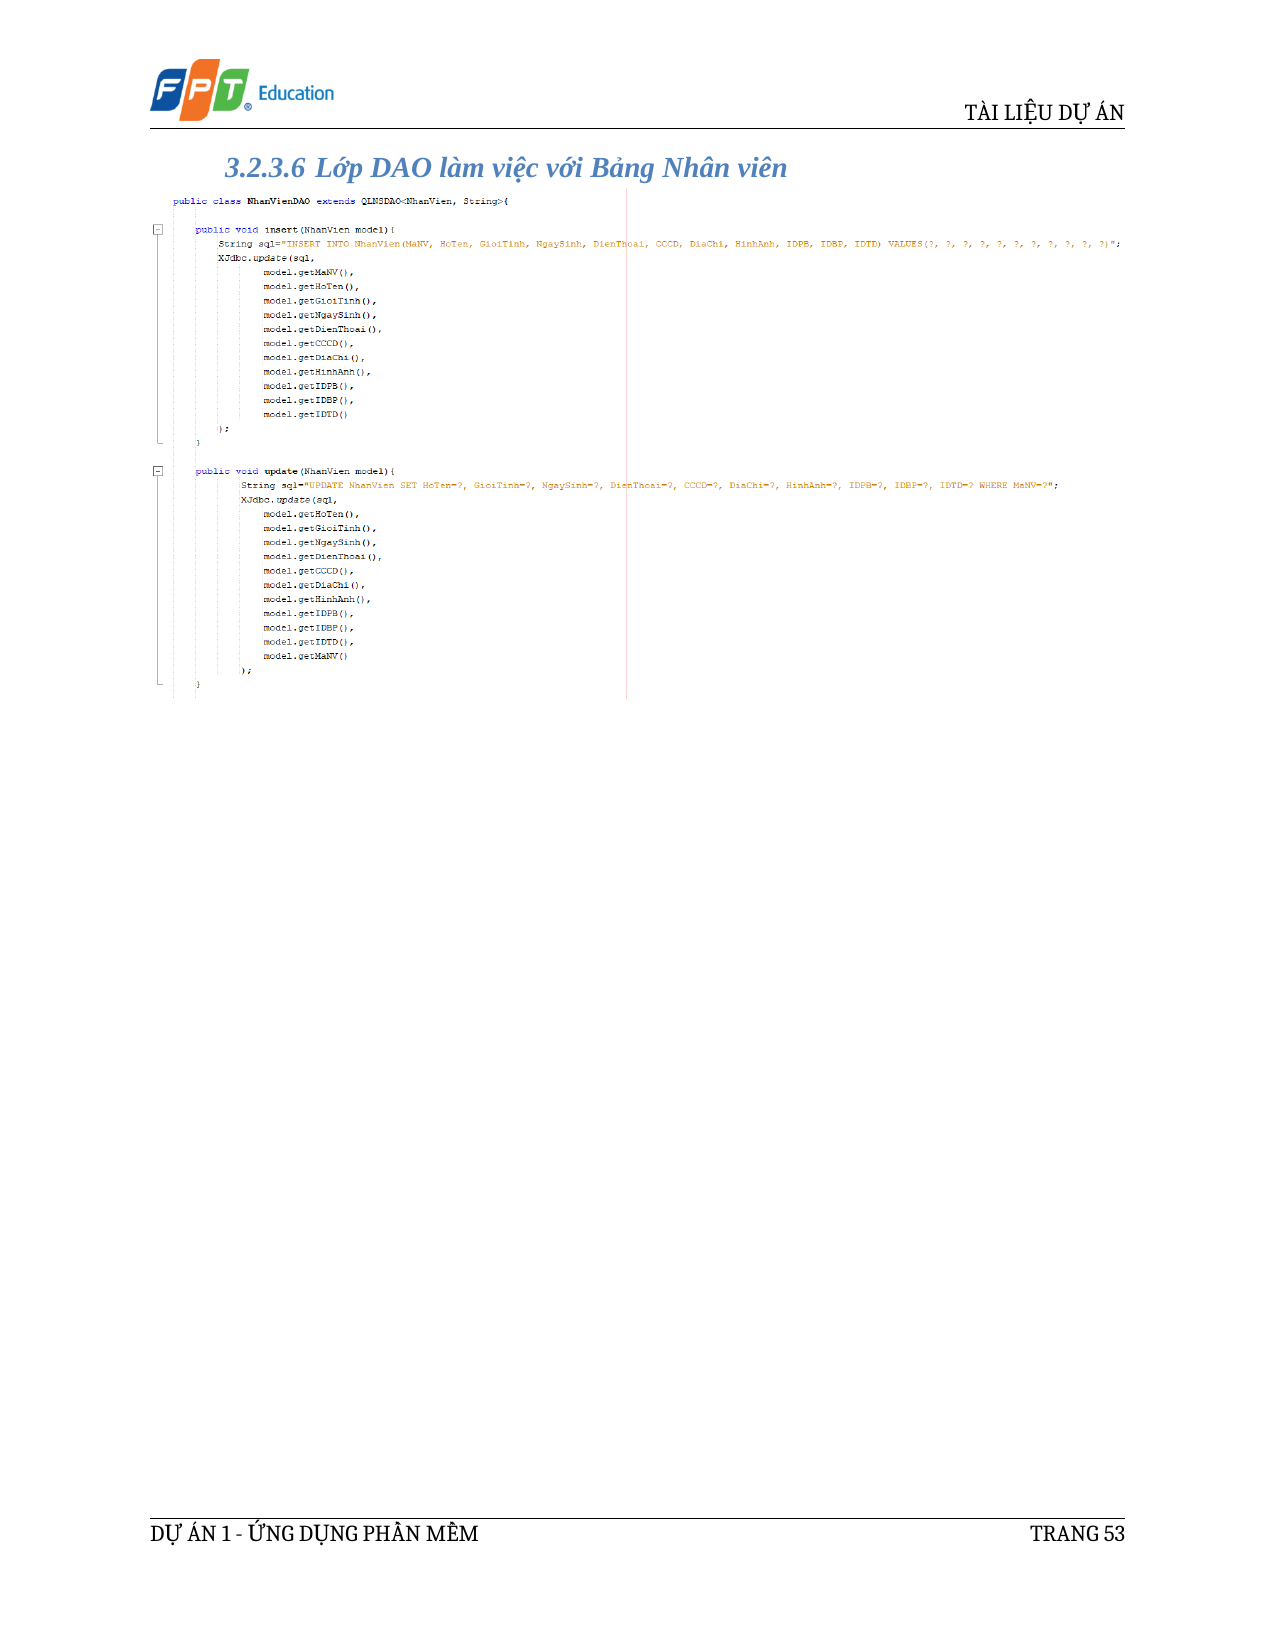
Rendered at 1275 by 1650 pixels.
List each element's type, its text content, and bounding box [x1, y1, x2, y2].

picture [150, 59, 336, 121]
subtitle Lớp DAO làm việc với Bảng Nhân viên [225, 150, 1125, 183]
picture [150, 188, 1125, 699]
